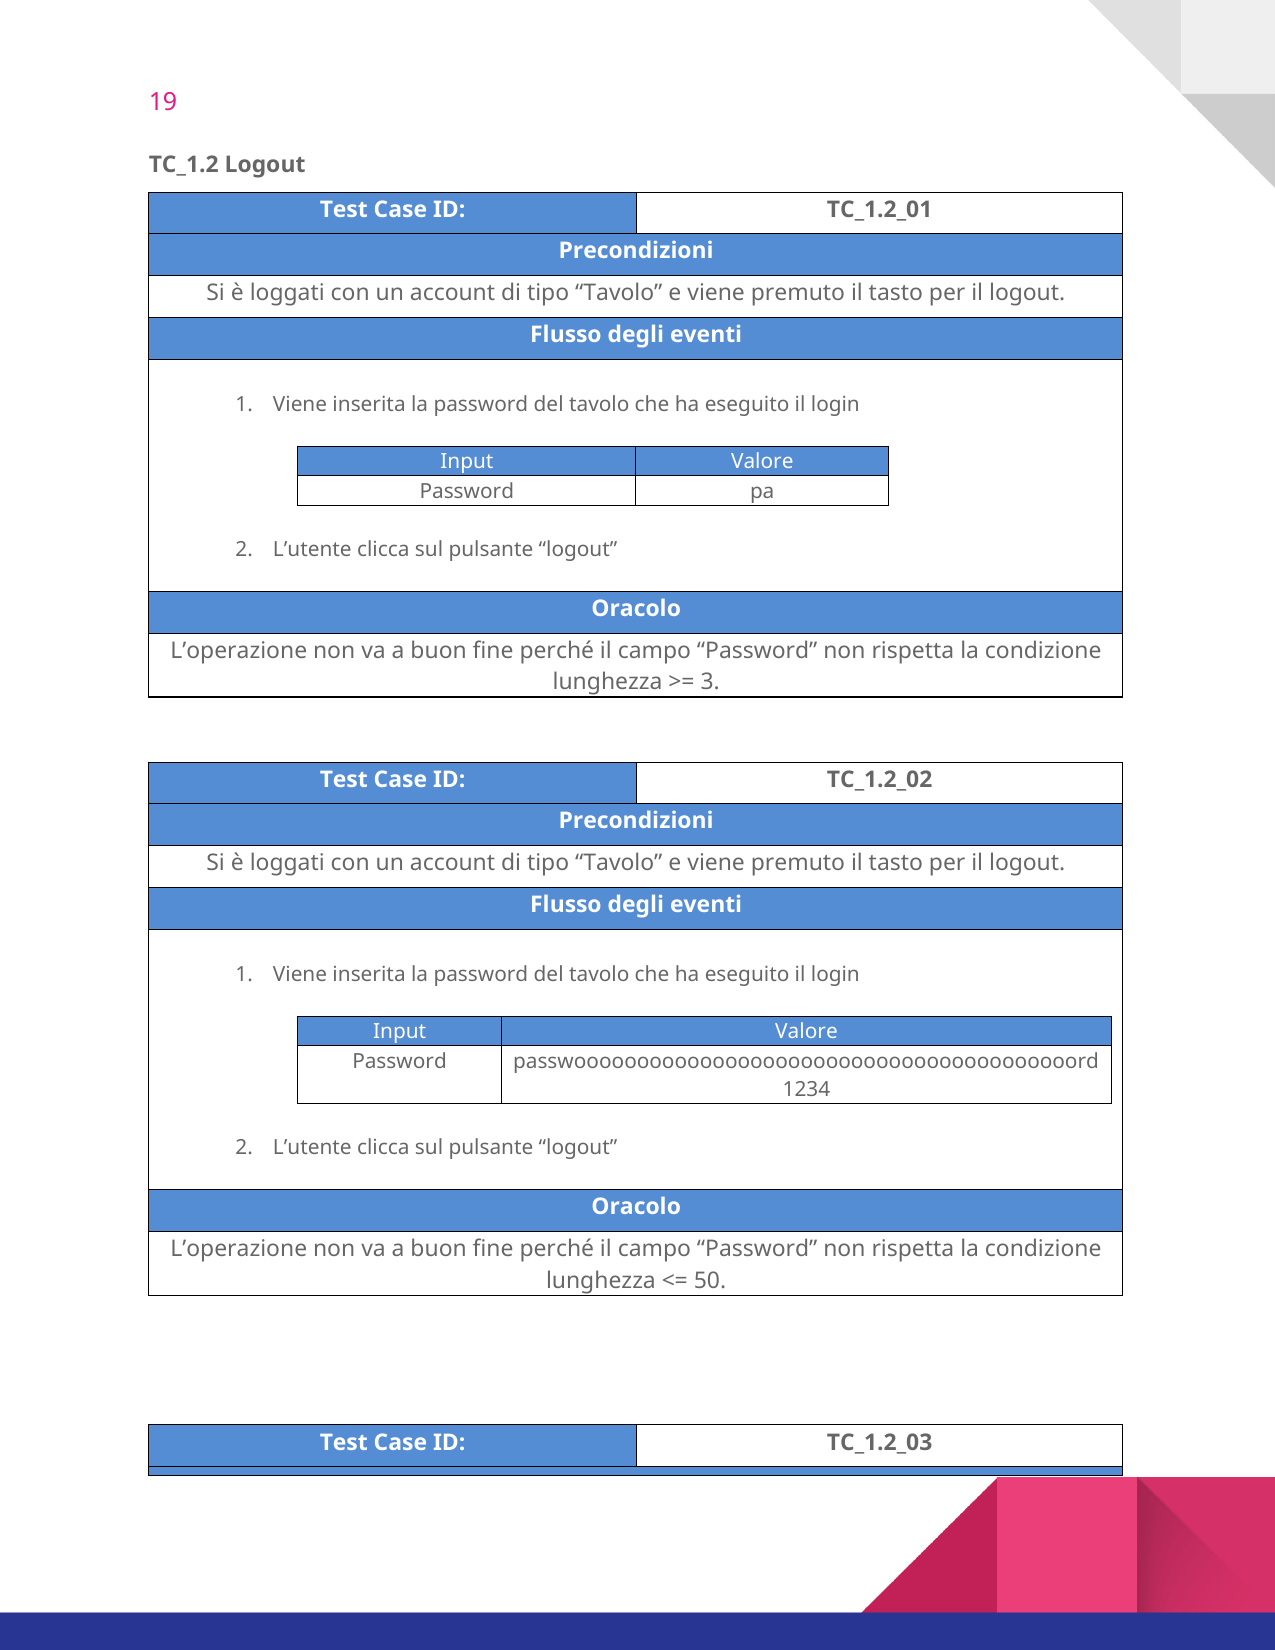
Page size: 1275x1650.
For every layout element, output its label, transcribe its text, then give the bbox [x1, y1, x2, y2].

picture [1087, 0, 1275, 188]
table_cell Oracolo [149, 1190, 1122, 1231]
table_cell Flusso degli eventi [149, 888, 1122, 929]
table_header Test Case ID: [149, 1425, 636, 1466]
table_cell Viene inserita la password del tavolo che ha eseguito il login L’utente clicca sul pulsante “logout” [149, 930, 1122, 1189]
picture [0, 1475, 1275, 1650]
table_header Test Case ID: [149, 763, 636, 803]
table_cell Precondizioni [149, 804, 1122, 845]
table_header Test Case ID: [149, 193, 636, 233]
table_cell Si è loggati con un account di tipo “Tavolo” e viene premuto il tasto per il logout. [149, 276, 1122, 317]
table_cell Viene inserita la password del tavolo che ha eseguito il login L’utente clicca sul pulsante “logout” [149, 360, 1122, 591]
table_header TC_1.2_03 [637, 1425, 1122, 1466]
table_cell Oracolo [149, 592, 1122, 633]
table_cell Flusso degli eventi [149, 318, 1122, 359]
table_header TC_1.2_02 [637, 763, 1122, 803]
table_cell L’operazione non va a buon fine perché il campo “Password” non rispetta la condizione lunghezza >= 3. [149, 634, 1122, 696]
table_cell Precondizioni [149, 234, 1122, 275]
table_header TC_1.2_01 [637, 193, 1122, 233]
table_cell L’operazione non va a buon fine perché il campo “Password” non rispetta la condizione lunghezza <= 50. [149, 1232, 1122, 1295]
text TC_1.2 Logout [148, 148, 1125, 180]
table_cell Si è loggati con un account di tipo “Tavolo” e viene premuto il tasto per il logout. [149, 846, 1122, 887]
